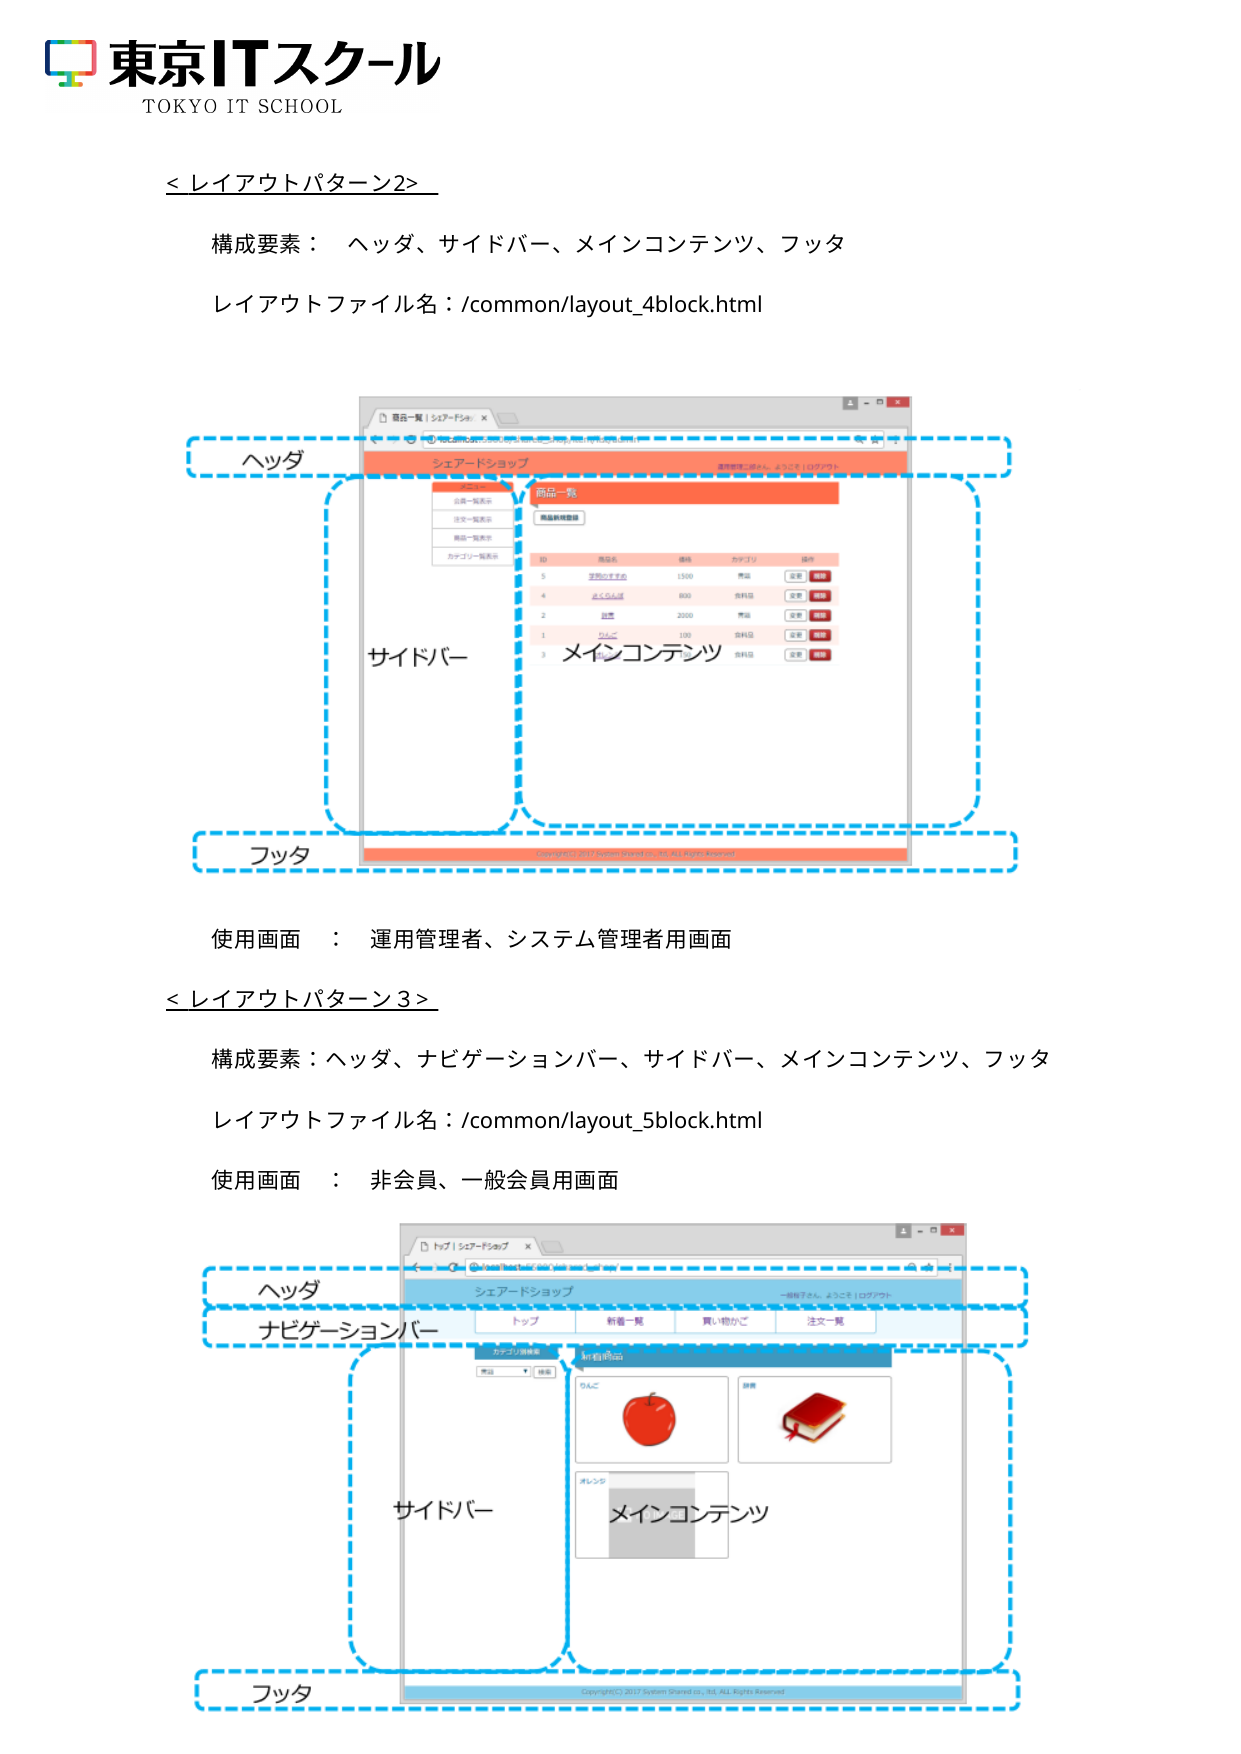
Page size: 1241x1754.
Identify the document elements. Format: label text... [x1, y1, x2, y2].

text 構成要素：ヘッダ、ナビゲーションバー、サイドバー、メインコンテンツ、フッタ [160, 1028, 1120, 1088]
picture [159, 389, 1081, 891]
text <レイアウトパターン2> [162, 152, 1120, 212]
picture [45, 40, 441, 113]
text <レイアウトパターン３> [160, 968, 1120, 1028]
text レイアウトファイル名：/common/layout_5block.html [200, 1088, 1120, 1149]
picture [187, 1217, 1047, 1723]
text 構成要素： ヘッダ、サイドバー、メインコンテンツ、フッタ [200, 212, 1120, 273]
text 使用画面 ： 非会員、一般会員用画面 [200, 1149, 1120, 1209]
text レイアウトファイル名：/common/layout_4block.html [200, 273, 1120, 333]
